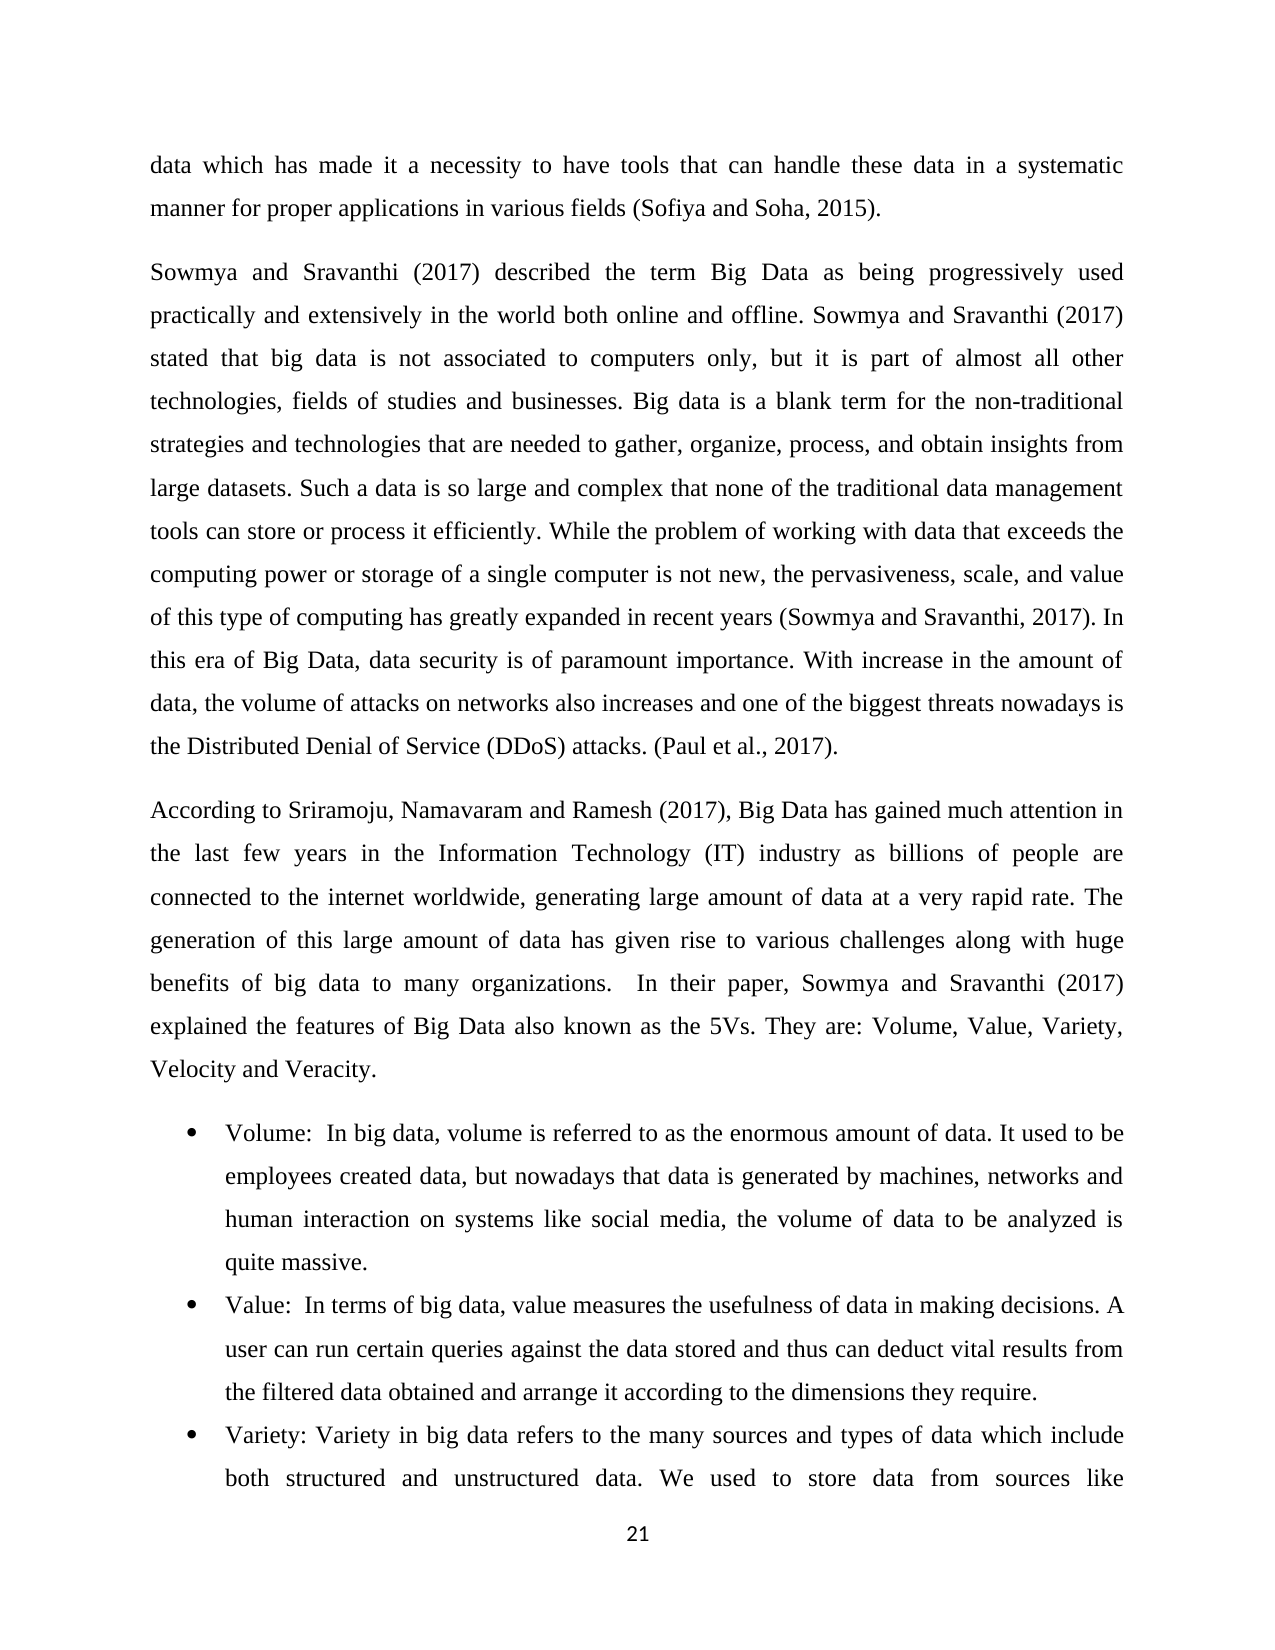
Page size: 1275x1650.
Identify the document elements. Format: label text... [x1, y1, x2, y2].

text Sowmya and Sravanthi (2017) described the term Big Data as being progressively used practically and extensively in the world both online and offline. Sowmya and Sravanthi (2017) stated that big data is not associated to computers only, but it is part of almost all other technologies, fields of studies and businesses. Big data is a blank term for the non-traditional strategies and technologies that are needed to gather, organize, process, and obtain insights from large datasets. Such a data is so large and complex that none of the traditional data management tools can store or process it efficiently. While the problem of working with data that exceeds the computing power or storage of a single computer is not new, the pervasiveness, scale, and value of this type of computing has greatly expanded in recent years (Sowmya and Sravanthi, 2017). In this era of Big Data, data security is of paramount importance. With increase in the amount of data, the volume of attacks on networks also increases and one of the biggest threats nowadays is the Distributed Denial of Service (DDoS) attacks. (Paul et al., 2017). [150, 257, 1125, 760]
list Value: In terms of big data, value measures the usefulness of data in making decisions. A user can run certain queries against the data stored and thus can deduct vital results from the filtered data obtained and arrange it according to the dimensions they require. [187, 1291, 1125, 1406]
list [187, 1420, 1125, 1492]
list Volume: In big data, volume is referred to as the enormous amount of data. It used to be employees created data, but nowadays that data is generated by machines, networks and human interaction on systems like social media, the volume of data to be analyzed is quite massive. [187, 1118, 1125, 1276]
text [150, 150, 1125, 222]
text According to Sriramoju, Namavaram and Ramesh (2017), Big Data has gained much attention in the last few years in the Information Technology (IT) industry as billions of people are connected to the internet worldwide, generating large amount of data at a very rapid rate. The generation of this large amount of data has given rise to various challenges along with huge benefits of big data to many organizations. In their paper, Sowmya and Sravanthi (2017) explained the features of Big Data also known as the 5Vs. They are: Volume, Value, Variety, Velocity and Veracity. [150, 795, 1125, 1083]
